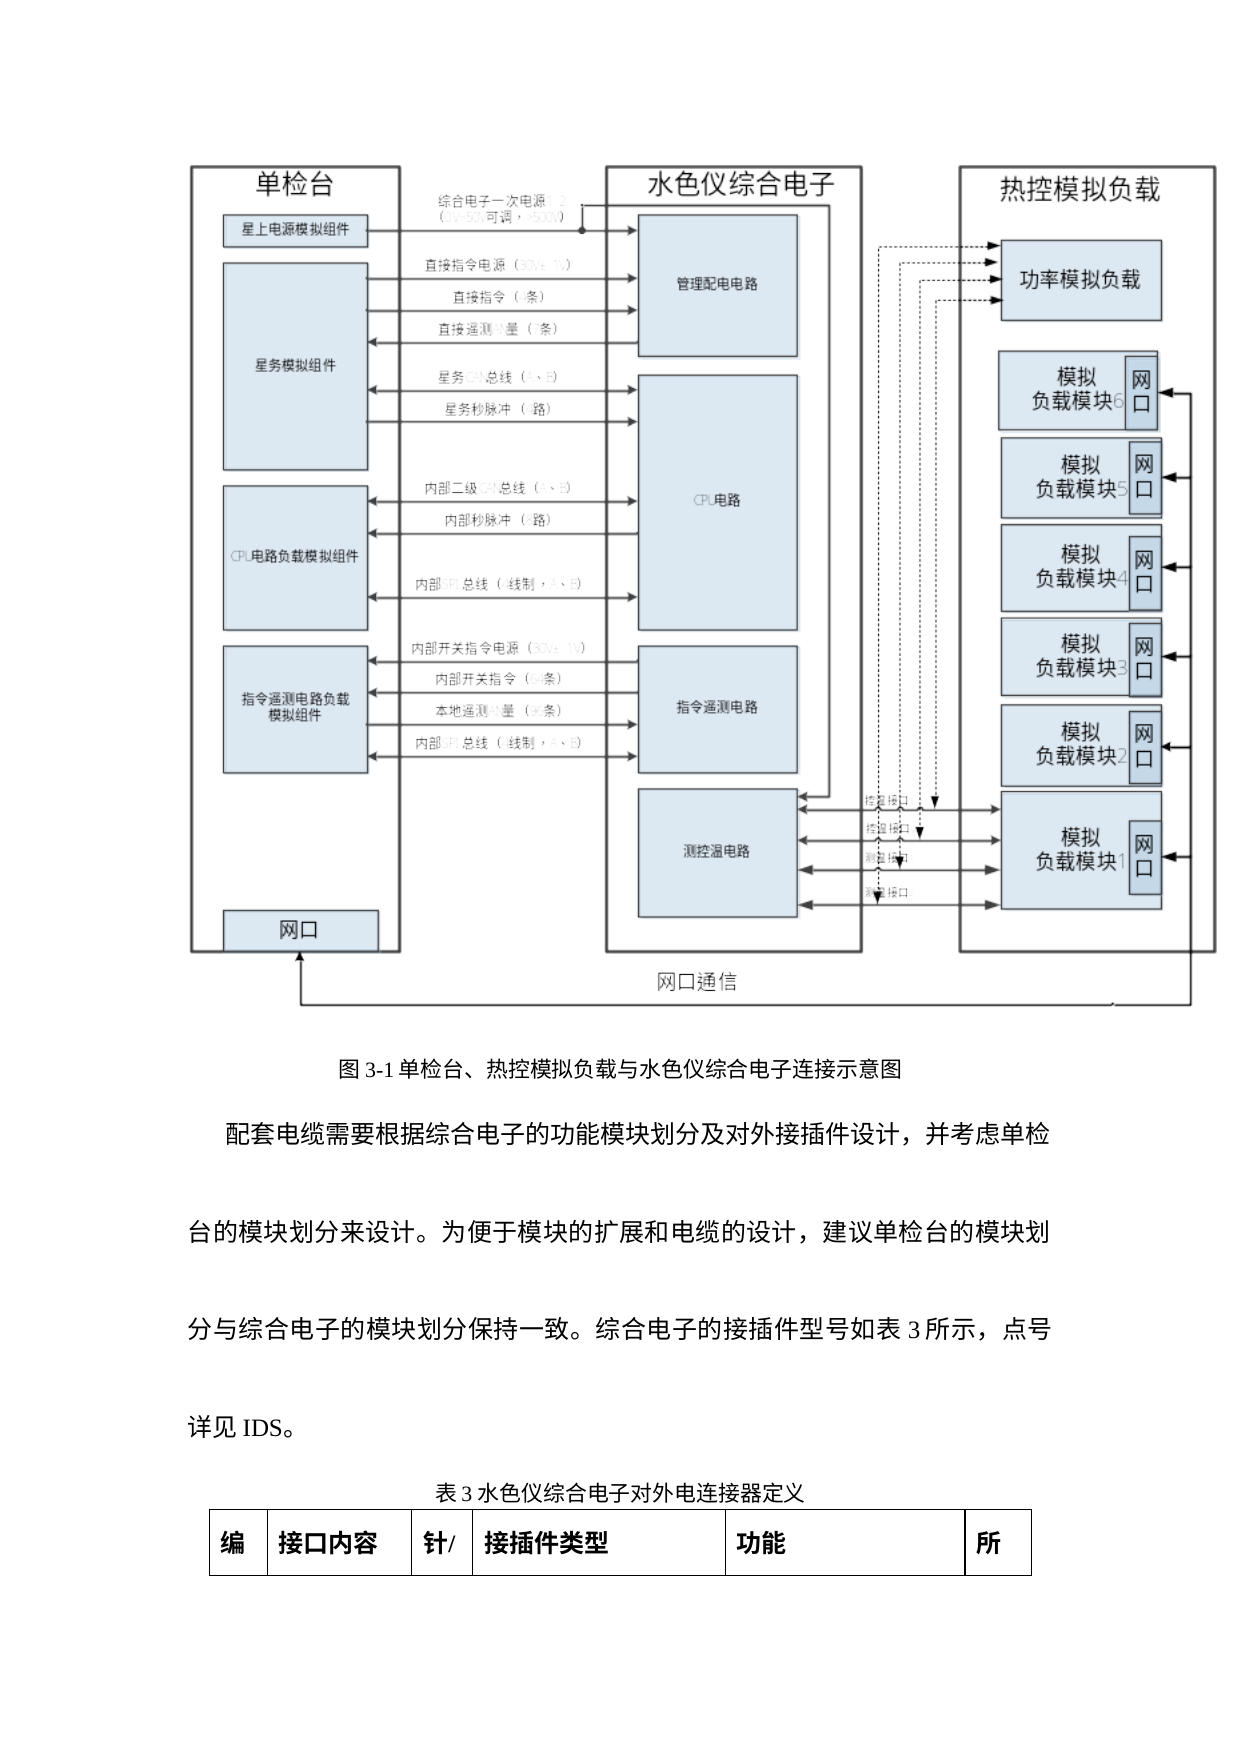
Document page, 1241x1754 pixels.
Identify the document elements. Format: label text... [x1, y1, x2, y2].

table_header 针/孔 [412, 1510, 472, 1574]
table_header 编号 [210, 1510, 267, 1574]
text 配套电缆需要根据综合电子的功能模块划分及对外接插件设计，并考虑单检台的模块划分来设计。为便于模块的扩展和电缆的设计，建议单检台的模块划分与综合电子的模块划分保持一致。综合电子的接插件型号如表3所示，点号详见IDS。 [187, 1100, 1053, 1458]
table_header 所属单板 [966, 1510, 1031, 1574]
table_header 接口内容 [268, 1510, 411, 1574]
text 表3 水色仪综合电子对外电连接器定义 [187, 1476, 1053, 1508]
table_header 接插件类型 [473, 1510, 725, 1574]
table_header 功能 [726, 1510, 964, 1574]
text 图3-1单检台、热控模拟负载与水色仪综合电子连接示意图 [187, 1052, 1053, 1084]
